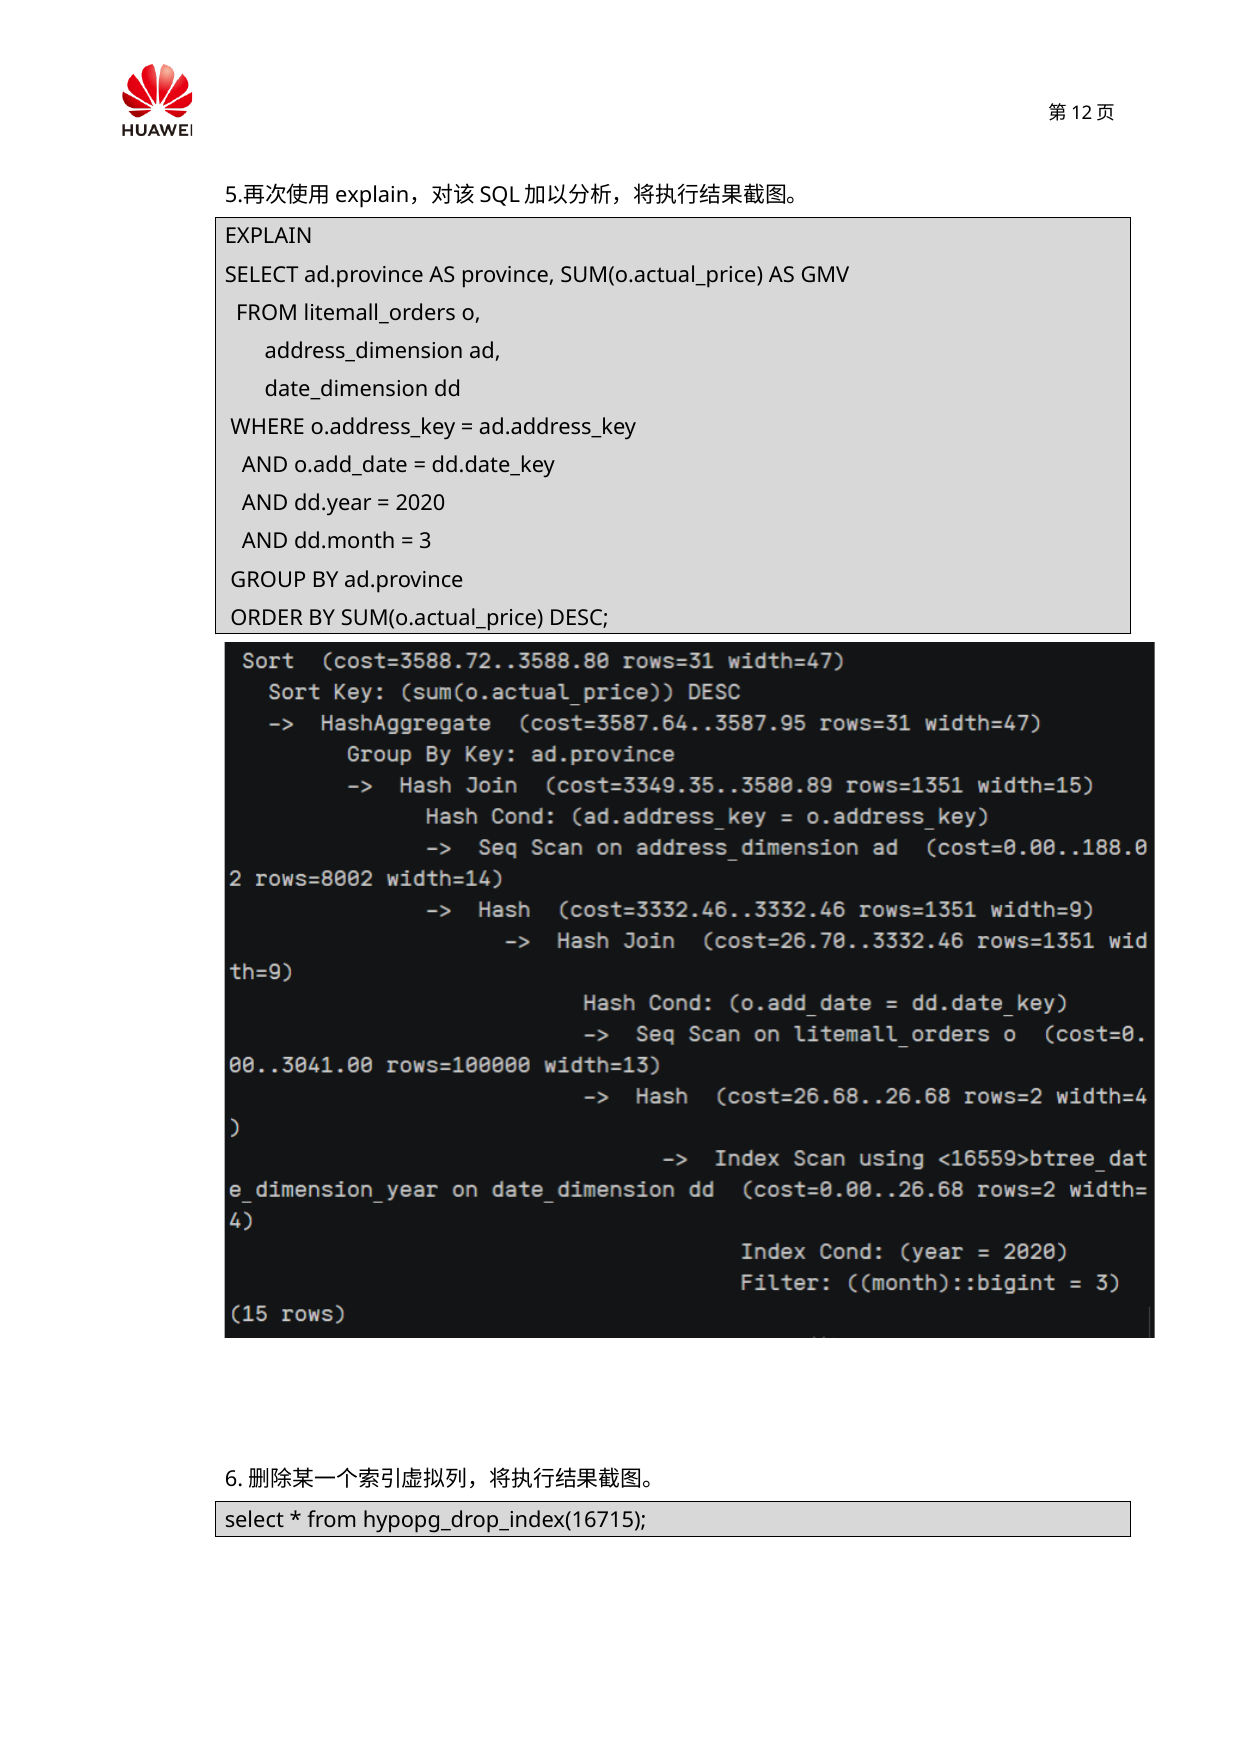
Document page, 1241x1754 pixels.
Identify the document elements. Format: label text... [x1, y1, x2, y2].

text ORDER BY SUM(o.actual_price) DESC; [216, 598, 1130, 633]
text date_dimension dd [216, 370, 1130, 403]
text FROM litemall_orders o, [216, 293, 1130, 326]
text address_dimension ad, [216, 332, 1130, 364]
text AND dd.month = 3 [216, 522, 1130, 555]
text GROUP BY ad.province [216, 560, 1130, 593]
picture [224, 642, 1155, 1338]
text WHERE o.address_key = ad.address_key [216, 408, 1130, 441]
text EXPLAIN [216, 218, 1130, 250]
text AND dd.year = 2020 [216, 484, 1130, 517]
text select * from hypopg_drop_index(16715); [216, 1502, 1130, 1536]
text AND o.add_date = dd.date_key [216, 446, 1130, 479]
text 5.再次使用explain，对该SQL加以分析，将执行结果截图。 [224, 177, 1122, 209]
text 6. 删除某一个索引虚拟列，将执行结果截图。 [224, 1461, 1122, 1492]
picture [122, 64, 193, 136]
text SELECT ad.province AS province, SUM(o.actual_price) AS GMV [216, 255, 1130, 288]
